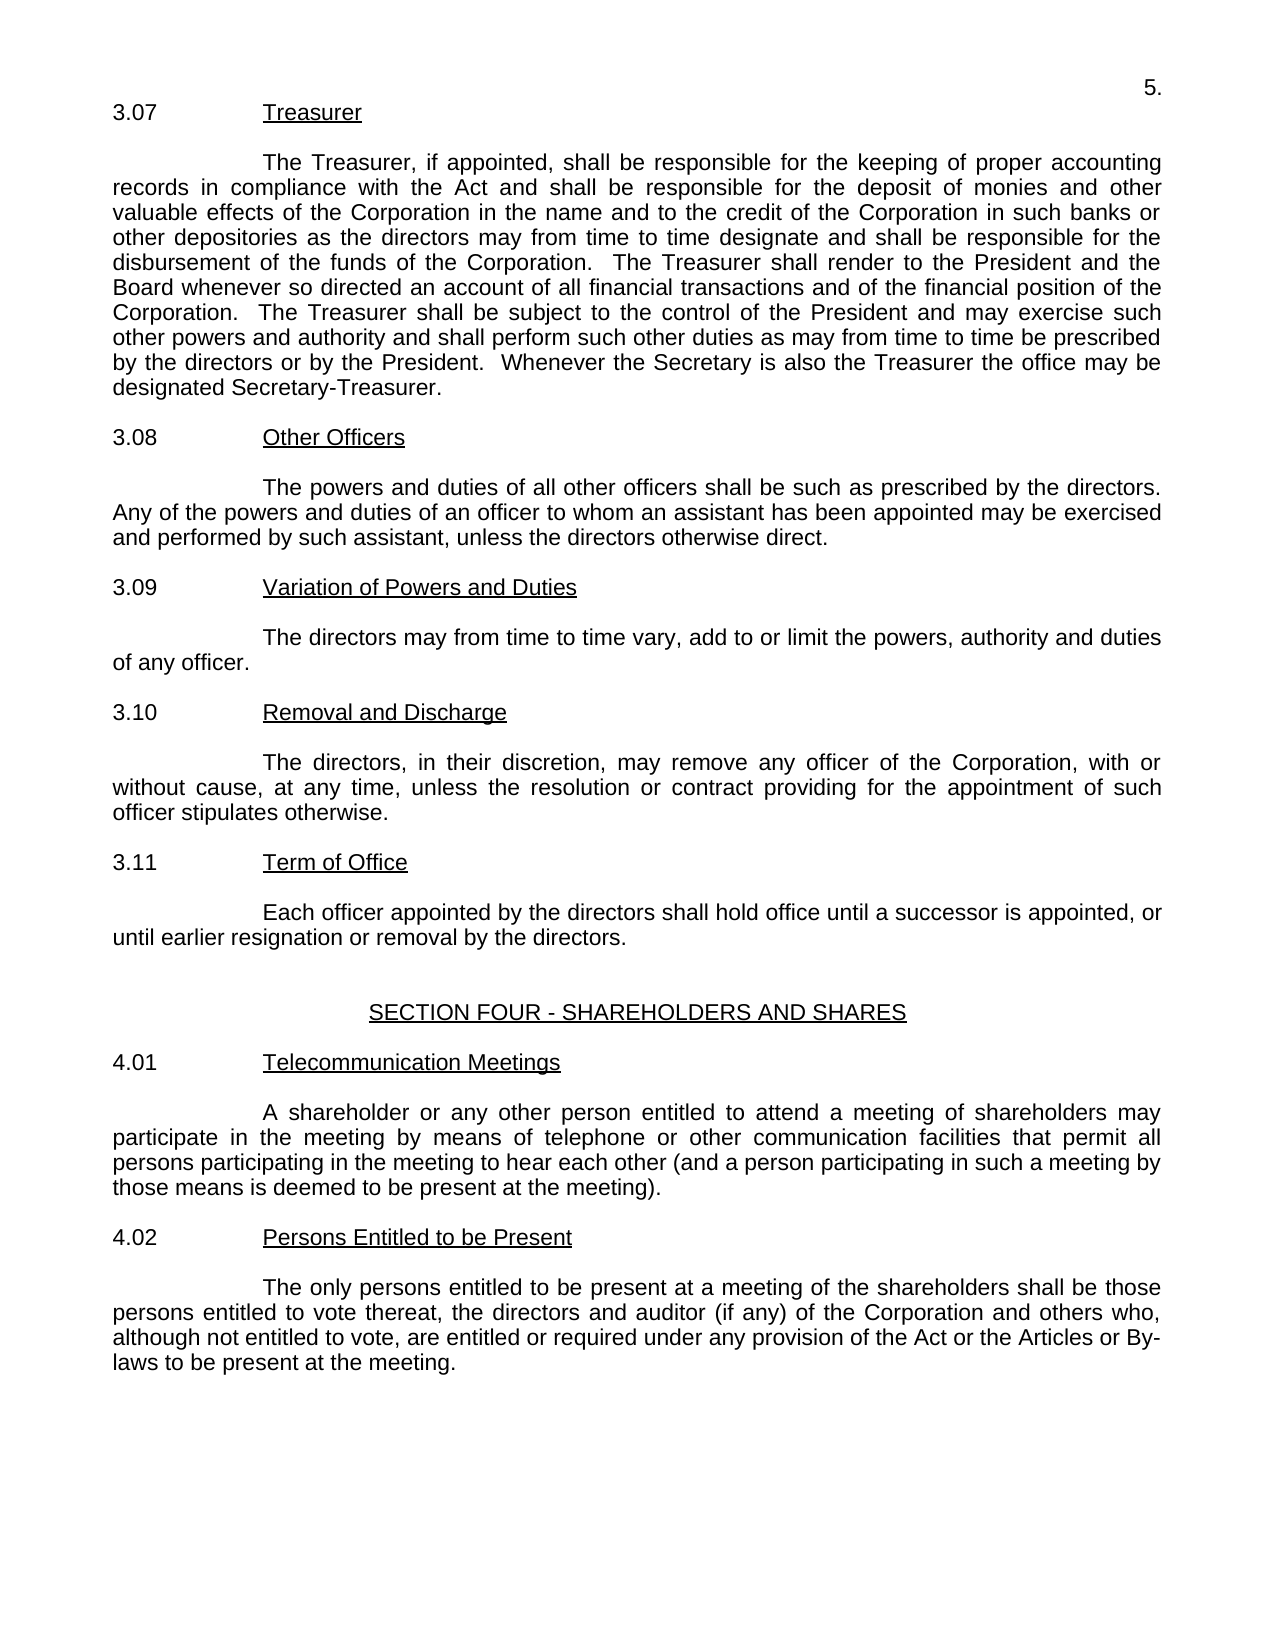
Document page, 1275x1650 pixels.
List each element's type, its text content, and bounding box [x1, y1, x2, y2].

text The Treasurer, if appointed, shall be responsible for the keeping of proper accounting records in compliance with the Act and shall be responsible for the deposit of monies and other valuable effects of the Corporation in the name and to the credit of the Corporation in such banks or other depositories as the directors may from time to time designate and shall be responsible for the disbursement of the funds of the Corporation. The Treasurer shall render to the President and the Board whenever so directed an account of all financial transactions and of the financial position of the Corporation. The Treasurer shall be subject to the control of the President and may exercise such other powers and authority and shall perform such other duties as may from time to time be prescribed by the directors or by the President. Whenever the Secretary is also the Treasurer the office may be designated Secretary-Treasurer. [112, 150, 1162, 400]
text The directors may from time to time vary, add to or limit the powers, authority and duties of any officer. [112, 625, 1162, 675]
text Each officer appointed by the directors shall hold office until a successor is appointed, or until earlier resignation or removal by the directors. [112, 900, 1162, 950]
text A shareholder or any other person entitled to attend a meeting of shareholders may participate in the meeting by means of telephone or other communication facilities that permit all persons participating in the meeting to hear each other (and a person participating in such a meeting by those means is deemed to be present at the meeting). [112, 1100, 1162, 1200]
text The directors, in their discretion, may remove any officer of the Corporation, with or without cause, at any time, unless the resolution or contract providing for the appointment of such officer stipulates otherwise. [112, 750, 1162, 825]
text SECTION FOUR - SHAREHOLDERS AND SHARES [112, 1000, 1162, 1025]
text 3.11 Term of Office [112, 850, 1162, 875]
text 5. [112, 75, 1162, 100]
text 3.09 Variation of Powers and Duties [112, 575, 1162, 600]
text 3.07 Treasurer [112, 100, 1162, 125]
text 4.01 Telecommunication Meetings [112, 1050, 1162, 1075]
text The only persons entitled to be present at a meeting of the shareholders shall be those persons entitled to vote thereat, the directors and auditor (if any) of the Corporation and others who, although not entitled to vote, are entitled or required under any provision of the Act or the Articles or By-laws to be present at the meeting. [112, 1275, 1162, 1375]
text 3.10 Removal and Discharge [112, 700, 1162, 725]
text 3.08 Other Officers [112, 425, 1162, 450]
text 4.02 Persons Entitled to be Present [112, 1225, 1162, 1250]
text The powers and duties of all other officers shall be such as prescribed by the directors. Any of the powers and duties of an officer to whom an assistant has been appointed may be exercised and performed by such assistant, unless the directors otherwise direct. [112, 475, 1162, 550]
